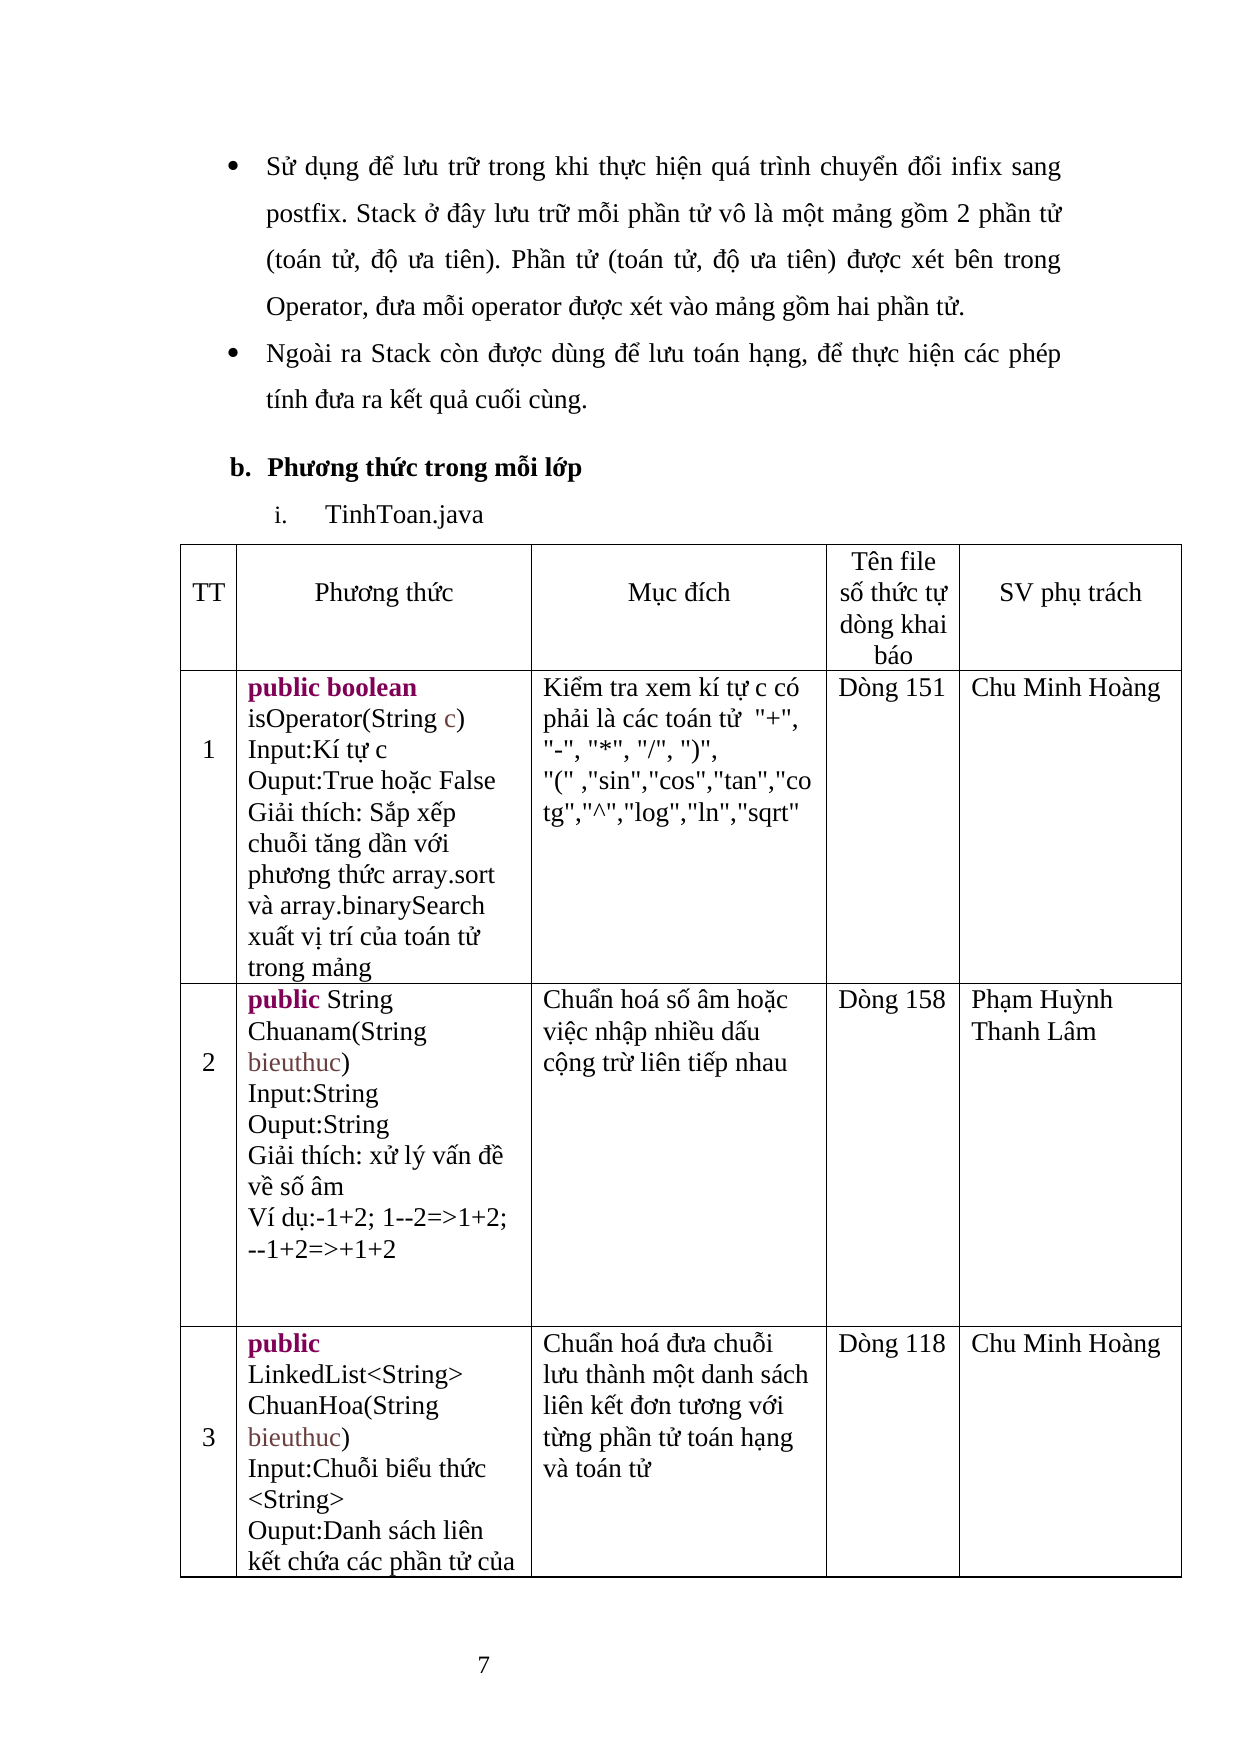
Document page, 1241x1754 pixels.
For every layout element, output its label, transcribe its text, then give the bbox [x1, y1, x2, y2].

table_header Mục đích [532, 545, 826, 670]
subtitle Phương thức trong mỗi lớp [229, 451, 1063, 482]
table_cell Chuẩn hoá đưa chuỗi lưu thành một danh sách liên kết đơn tương với từng phần tử toán hạng và toán tử [532, 1327, 826, 1576]
list Sử dụng để lưu trữ trong khi thực hiện quá trình chuyển đổi infix sang postfix. Stack ở đây lưu trữ mỗi phần tử vô là một mảng gồm 2 phần tử (toán tử, độ ưa tiên). Phần tử (toán tử, độ ưa tiên) được xét bên trong Operator, đưa mỗi operator được xét vào mảng gồm hai phần tử. [228, 150, 1063, 321]
table_cell Chuẩn hoá số âm hoặc việc nhập nhiều dấu cộng trừ liên tiếp nhau [532, 984, 826, 1326]
table_cell Kiểm tra xem kí tự c có phải là các toán tử "+", "-", "*", "/", ")", "(" ,"sin","cos","tan","cotg","^","log","ln","sqrt" [532, 671, 826, 982]
table_header TT [181, 545, 236, 670]
table_cell 1 [181, 671, 236, 982]
table_cell public String Chuanam(String bieuthuc) Input:String Ouput:String Giải thích: xử lý vấn đề về số âm Ví dụ:-1+2; 1--2=>1+2; --1+2=>+1+2 [237, 984, 531, 1326]
table_header SV phụ trách [960, 545, 1181, 670]
list TinhToan.java [287, 498, 1063, 529]
list Ngoài ra Stack còn được dùng để lưu toán hạng, để thực hiện các phép tính đưa ra kết quả cuối cùng. [228, 337, 1063, 415]
table_cell Chu Minh Hoàng [960, 671, 1181, 982]
table_header Tên file số thức tự dòng khai báo [827, 545, 959, 670]
table_header Phương thức [237, 545, 531, 670]
table_cell Dòng 158 [827, 984, 959, 1326]
table_cell Dòng 151 [827, 671, 959, 982]
table_cell 2 [181, 984, 236, 1326]
table_cell public boolean isOperator(String c) Input:Kí tự c Ouput:True hoặc False Giải thích: Sắp xếp chuỗi tăng dần với phương thức array.sort và array.binarySearch xuất vị trí của toán tử trong mảng [237, 671, 531, 982]
table_cell Chu Minh Hoàng [960, 1327, 1181, 1576]
table_cell Dòng 118 [827, 1327, 959, 1576]
table_cell public LinkedList<String> ChuanHoa(String bieuthuc) Input:Chuỗi biểu thức <String> Ouput:Danh sách liên kết chứa các phần tử của chuỗi trên [237, 1327, 531, 1576]
table_cell Phạm Huỳnh Thanh Lâm [960, 984, 1181, 1326]
table_cell 3 [181, 1327, 236, 1576]
